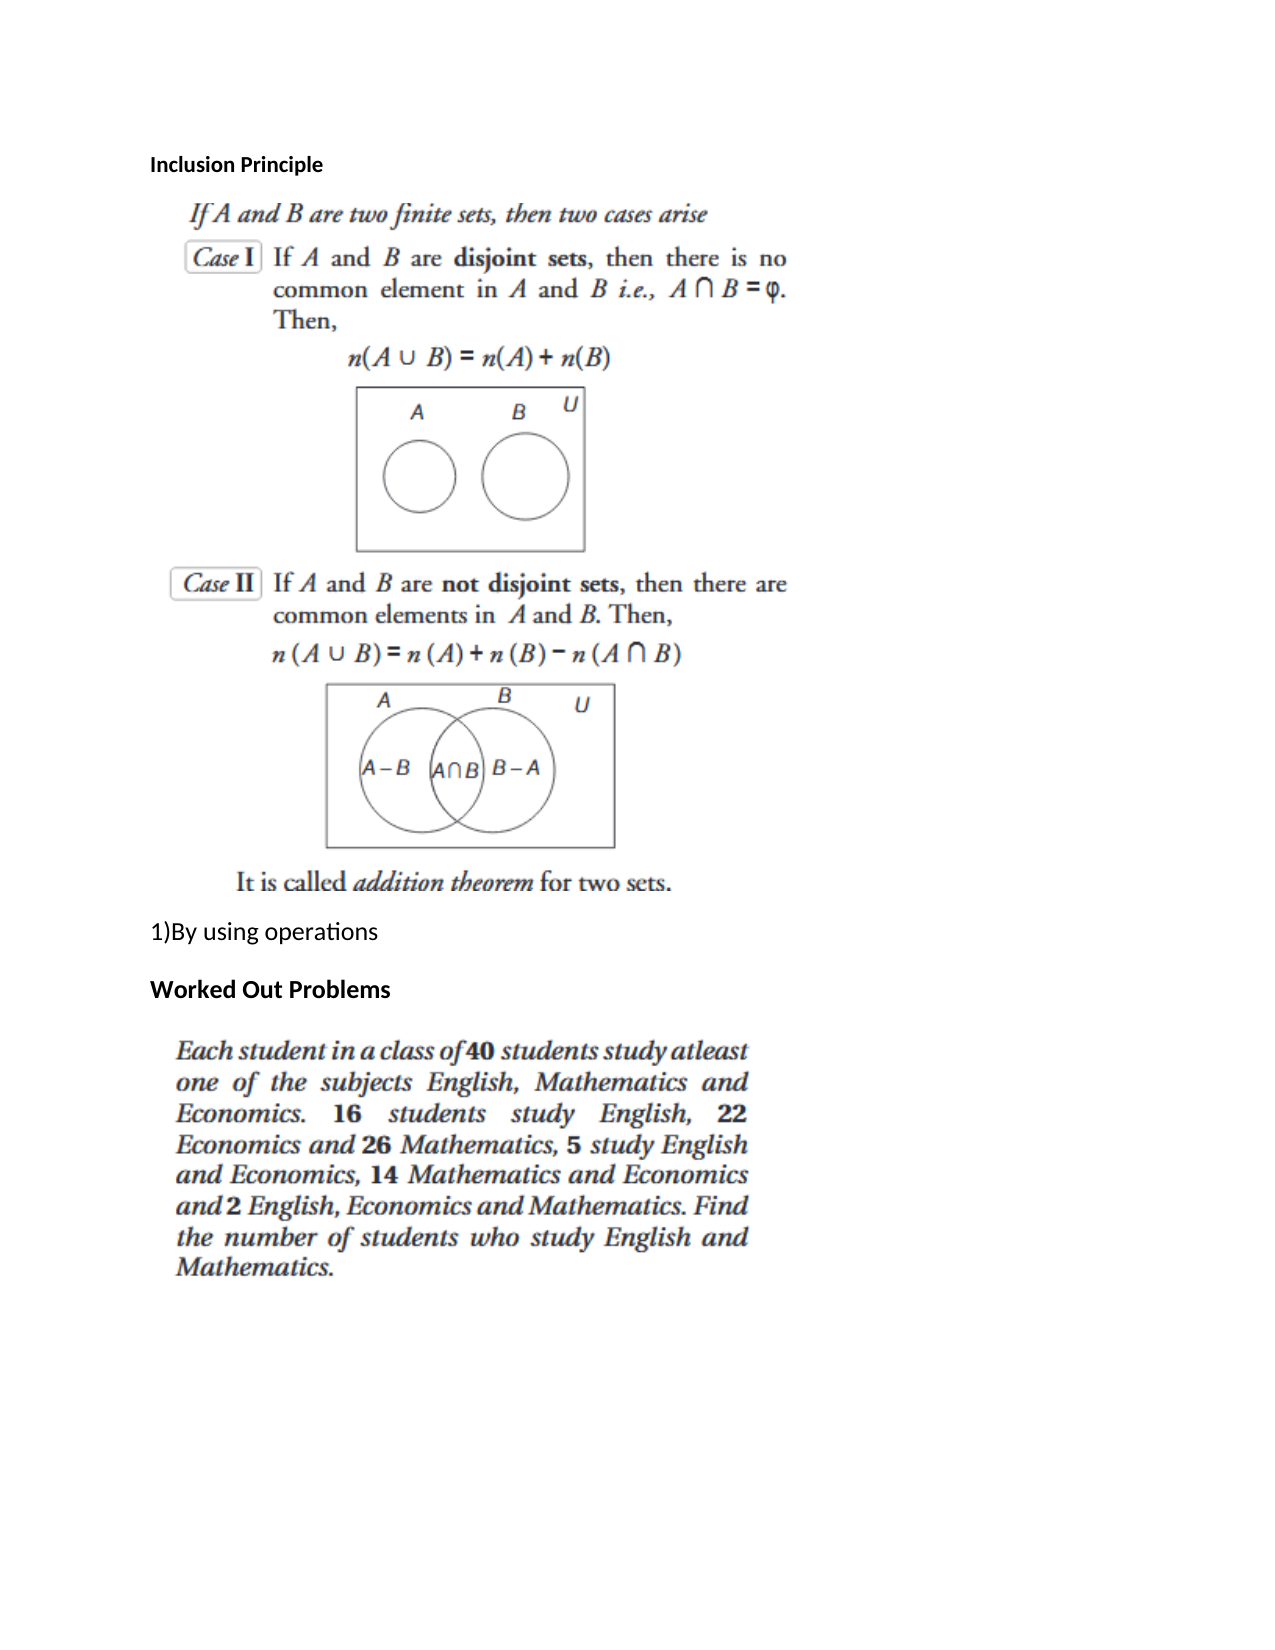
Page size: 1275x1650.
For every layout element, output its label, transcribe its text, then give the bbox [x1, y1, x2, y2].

text Inclusion Principle [150, 150, 1125, 178]
text 1)By using operations [150, 916, 1125, 947]
picture [150, 203, 819, 891]
text Worked Out Problems [150, 973, 1125, 1004]
picture [150, 1030, 783, 1287]
